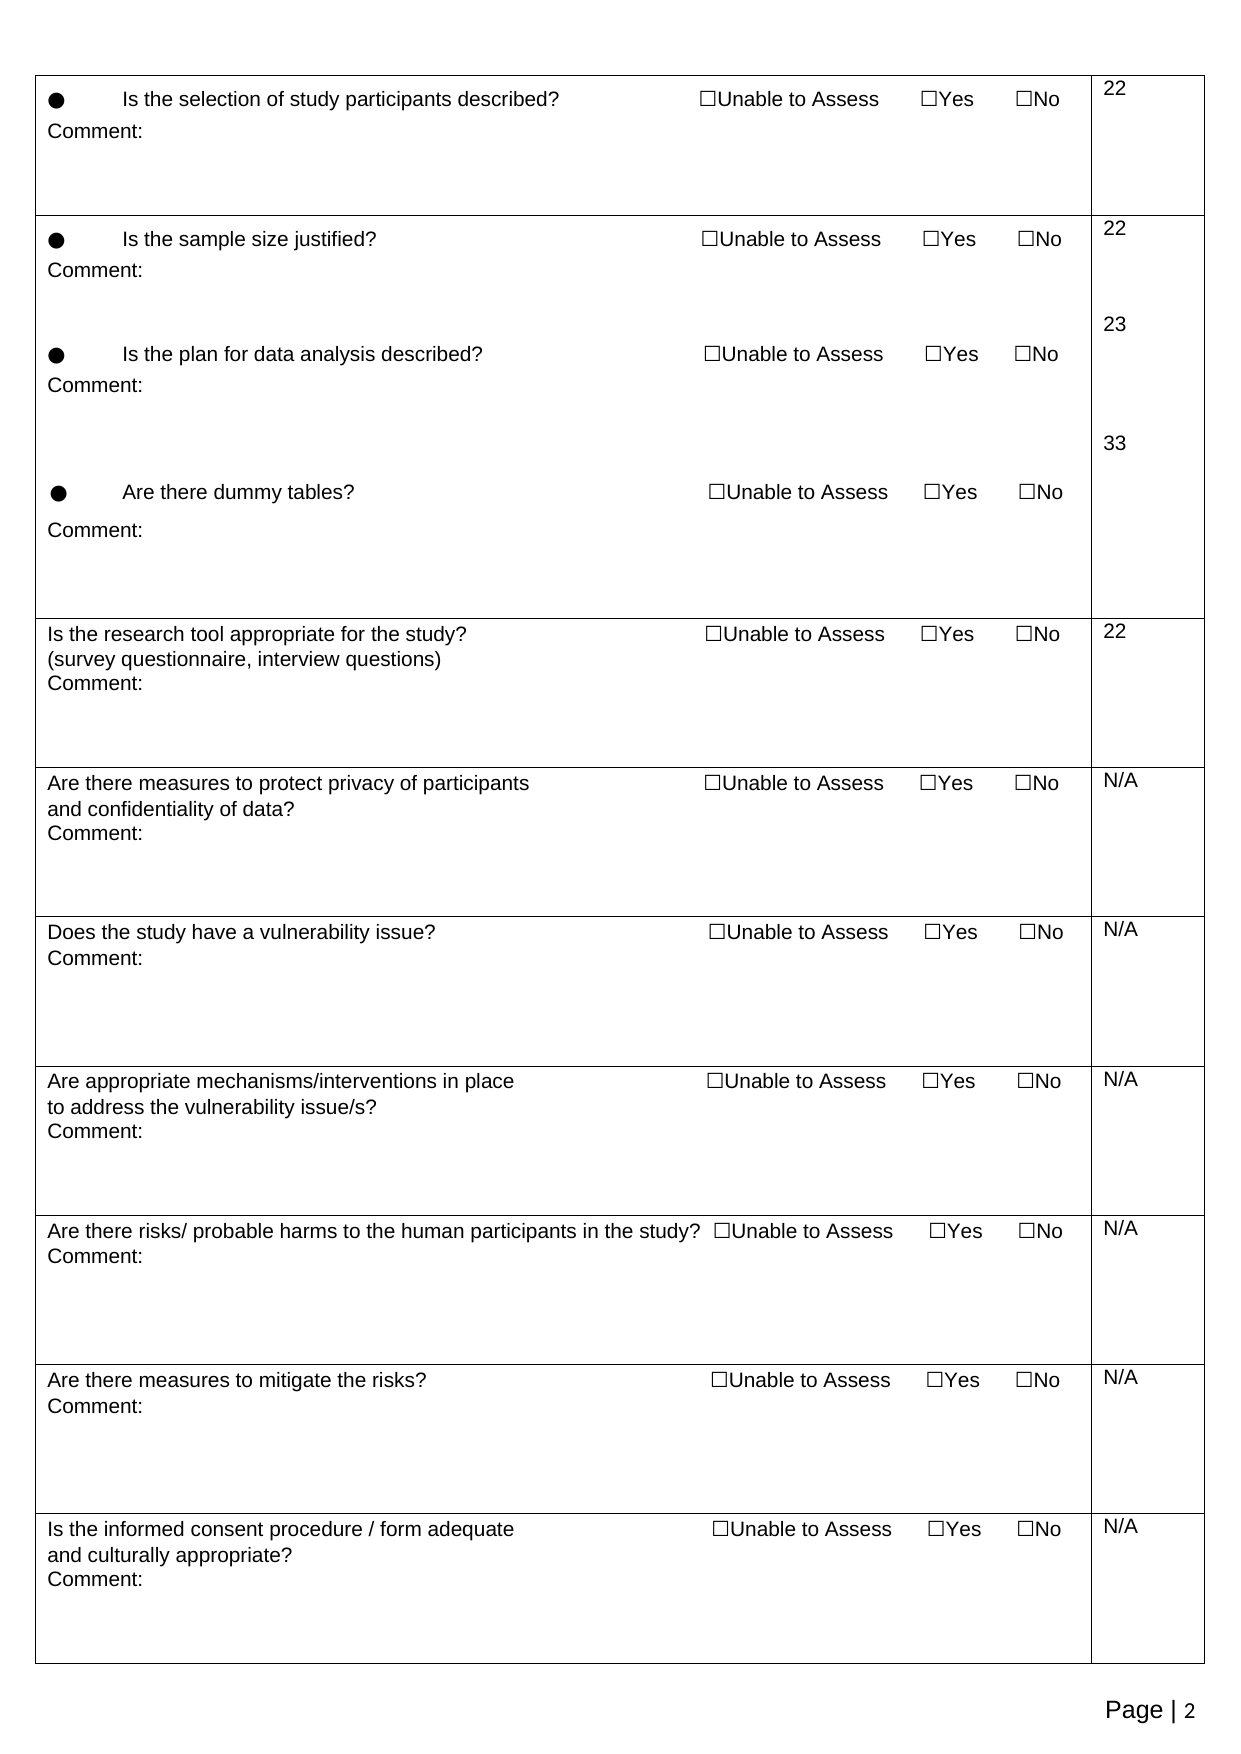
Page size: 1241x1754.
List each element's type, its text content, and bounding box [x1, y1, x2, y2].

table_cell N/A [1092, 1365, 1204, 1513]
table_cell N/A [1092, 917, 1204, 1066]
table_cell Are there measures to protect privacy of participants ☐Unable to Assess ☐Yes ☐No and confidentiality of data? Comment: [36, 768, 1091, 916]
table_cell 22 23 33 [1092, 216, 1204, 618]
table_cell Does the study have a vulnerability issue? ☐Unable to Assess ☐Yes ☐No Comment: [36, 917, 1091, 1066]
table_cell Is the sample size justified? ☐Unable to Assess ☐Yes ☐No Comment: Is the plan for data analysis described? ☐Unable to Assess ☐Yes ☐No Comment: Are there dummy tables? ☐Unable to Assess ☐Yes ☐No Comment: [36, 216, 1091, 618]
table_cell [36, 76, 1091, 214]
table_cell N/A [1092, 1216, 1204, 1364]
table_cell N/A [1092, 768, 1204, 916]
table_cell 21 22 22 [1092, 76, 1204, 214]
table_cell Are there measures to mitigate the risks? ☐Unable to Assess ☐Yes ☐No Comment: [36, 1365, 1091, 1513]
table_cell N/A [1092, 1514, 1204, 1663]
table_cell Are there risks/ probable harms to the human participants in the study? ☐Unable to Assess ☐Yes ☐No Comment: [36, 1216, 1091, 1364]
table_cell Are appropriate mechanisms/interventions in place ☐Unable to Assess ☐Yes ☐No to address the vulnerability issue/s? Comment: [36, 1067, 1091, 1215]
table_cell 22 [1092, 619, 1204, 767]
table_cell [36, 1514, 1091, 1663]
table_cell Is the research tool appropriate for the study? ☐Unable to Assess ☐Yes ☐No (survey questionnaire, interview questions) Comment: [36, 619, 1091, 767]
table_cell N/A [1092, 1067, 1204, 1215]
